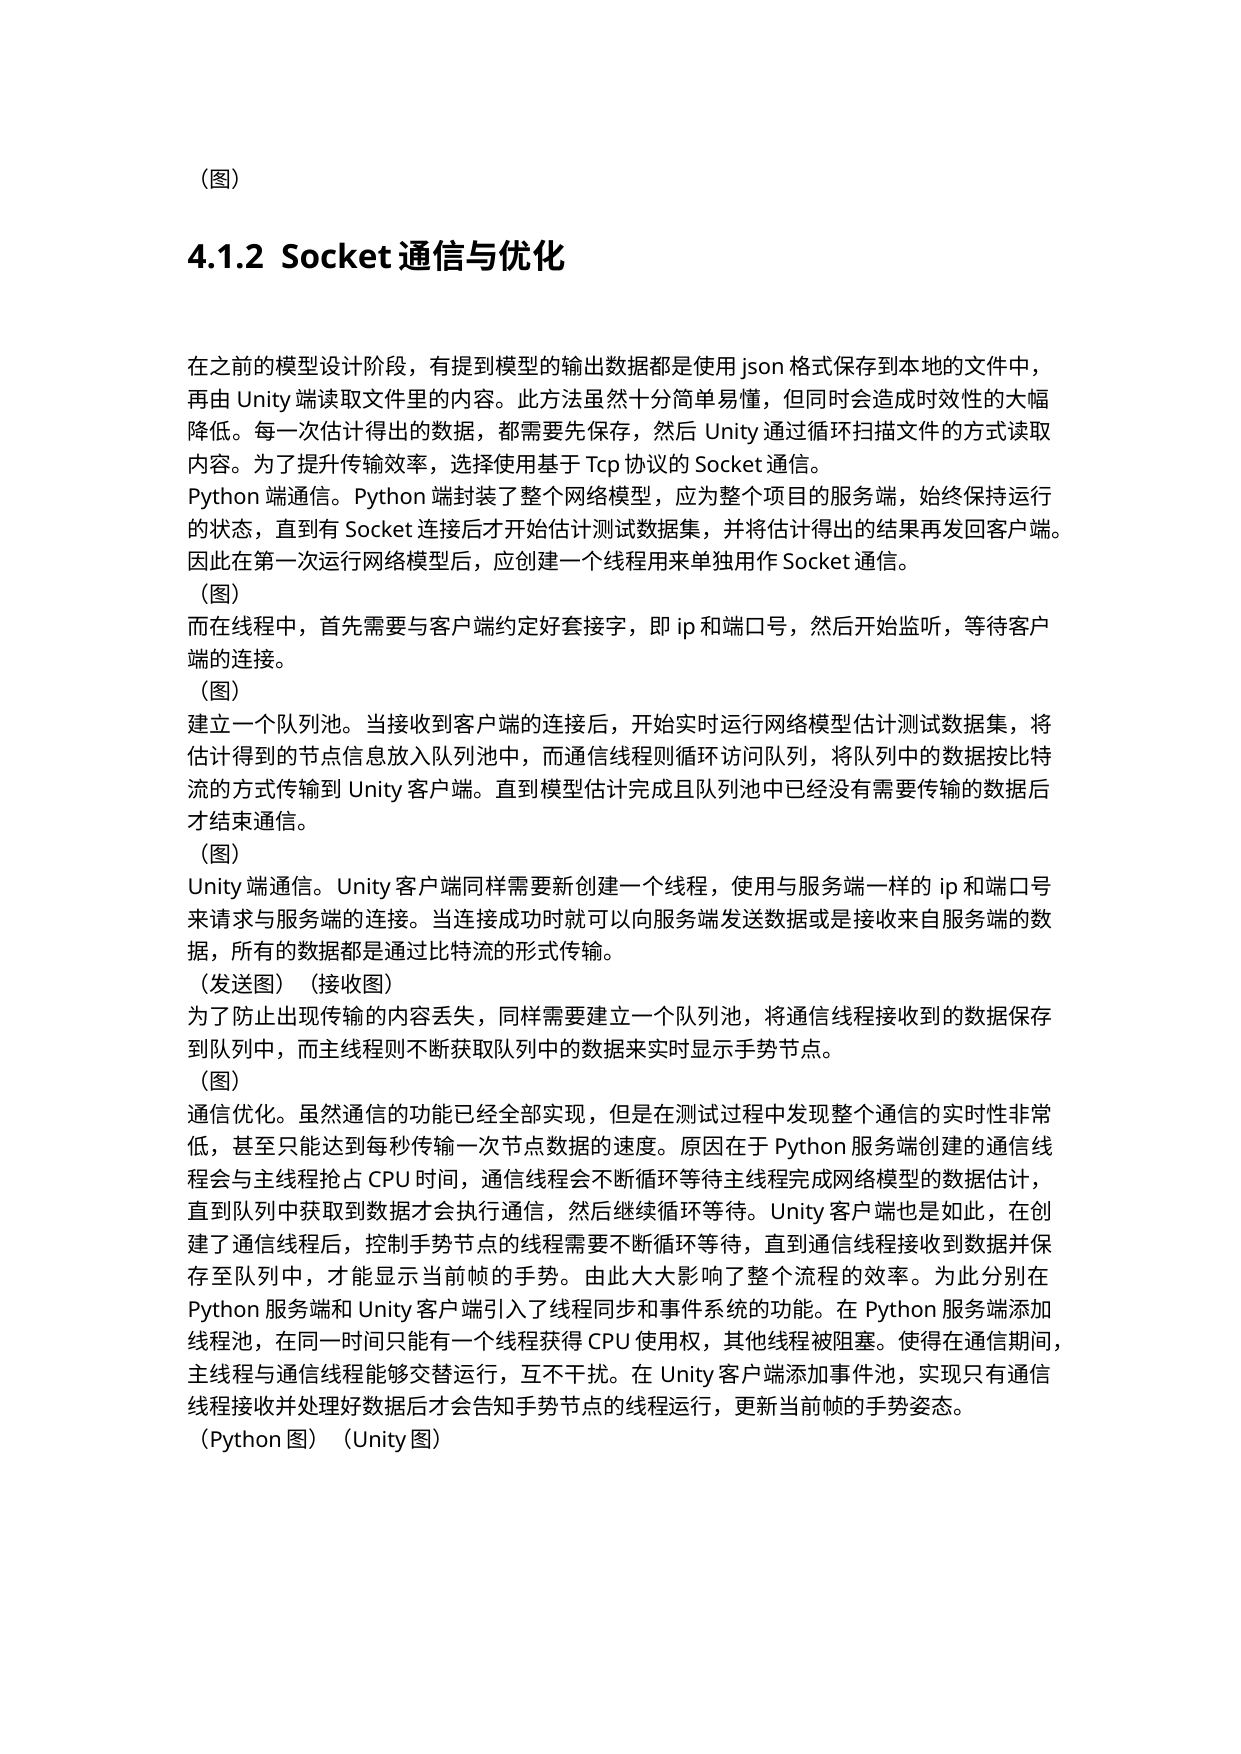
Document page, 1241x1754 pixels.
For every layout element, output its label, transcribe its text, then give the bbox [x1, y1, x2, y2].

subtitle 4.1.2 Socket通信与优化 [187, 222, 1053, 287]
text Python端通信。Python端封装了整个网络模型，应为整个项目的服务端，始终保持运行的状态，直到有Socket连接后才开始估计测试数据集，并将估计得出的结果再发回客户端。 [187, 479, 1053, 544]
text （图） [187, 674, 1053, 706]
text 为了防止出现传输的内容丢失，同样需要建立一个队列池，将通信线程接收到的数据保存到队列中，而主线程则不断获取队列中的数据来实时显示手势节点。 [187, 999, 1053, 1064]
text （发送图）（接收图） [187, 966, 1053, 999]
text （图） [187, 1064, 1053, 1096]
text 而在线程中，首先需要与客户端约定好套接字，即ip和端口号，然后开始监听，等待客户端的连接。 [187, 609, 1053, 674]
text 在之前的模型设计阶段，有提到模型的输出数据都是使用json格式保存到本地的文件中，再由Unity端读取文件里的内容。此方法虽然十分简单易懂，但同时会造成时效性的大幅降低。每一次估计得出的数据，都需要先保存，然后Unity通过循环扫描文件的方式读取内容。为了提升传输效率，选择使用基于Tcp协议的Socket通信。 [187, 349, 1053, 479]
text 通信优化。虽然通信的功能已经全部实现，但是在测试过程中发现整个通信的实时性非常低，甚至只能达到每秒传输一次节点数据的速度。原因在于Python服务端创建的通信线程会与主线程抢占CPU时间，通信线程会不断循环等待主线程完成网络模型的数据估计，直到队列中获取到数据才会执行通信，然后继续循环等待。Unity客户端也是如此，在创建了通信线程后，控制手势节点的线程需要不断循环等待，直到通信线程接收到数据并保存至队列中，才能显示当前帧的手势。由此大大影响了整个流程的效率。为此分别在Python服务端和Unity客户端引入了线程同步和事件系统的功能。在Python服务端添加线程池，在同一时间只能有一个线程获得CPU使用权，其他线程被阻塞。使得在通信期间，主线程与通信线程能够交替运行，互不干扰。在Unity客户端添加事件池，实现只有通信线程接收并处理好数据后才会告知手势节点的线程运行，更新当前帧的手势姿态。 [187, 1096, 1053, 1421]
text 建立一个队列池。当接收到客户端的连接后，开始实时运行网络模型估计测试数据集，将估计得到的节点信息放入队列池中，而通信线程则循环访问队列，将队列中的数据按比特流的方式传输到Unity客户端。直到模型估计完成且队列池中已经没有需要传输的数据后才结束通信。 [187, 706, 1053, 836]
text （图） [187, 836, 1053, 869]
text 因此在第一次运行网络模型后，应创建一个线程用来单独用作Socket通信。 [187, 544, 1053, 576]
text （图） [187, 162, 1053, 194]
text Unity端通信。Unity客户端同样需要新创建一个线程，使用与服务端一样的ip和端口号来请求与服务端的连接。当连接成功时就可以向服务端发送数据或是接收来自服务端的数据，所有的数据都是通过比特流的形式传输。 [187, 869, 1053, 966]
text （Python图）（Unity图） [187, 1421, 1053, 1454]
text （图） [187, 576, 1053, 609]
